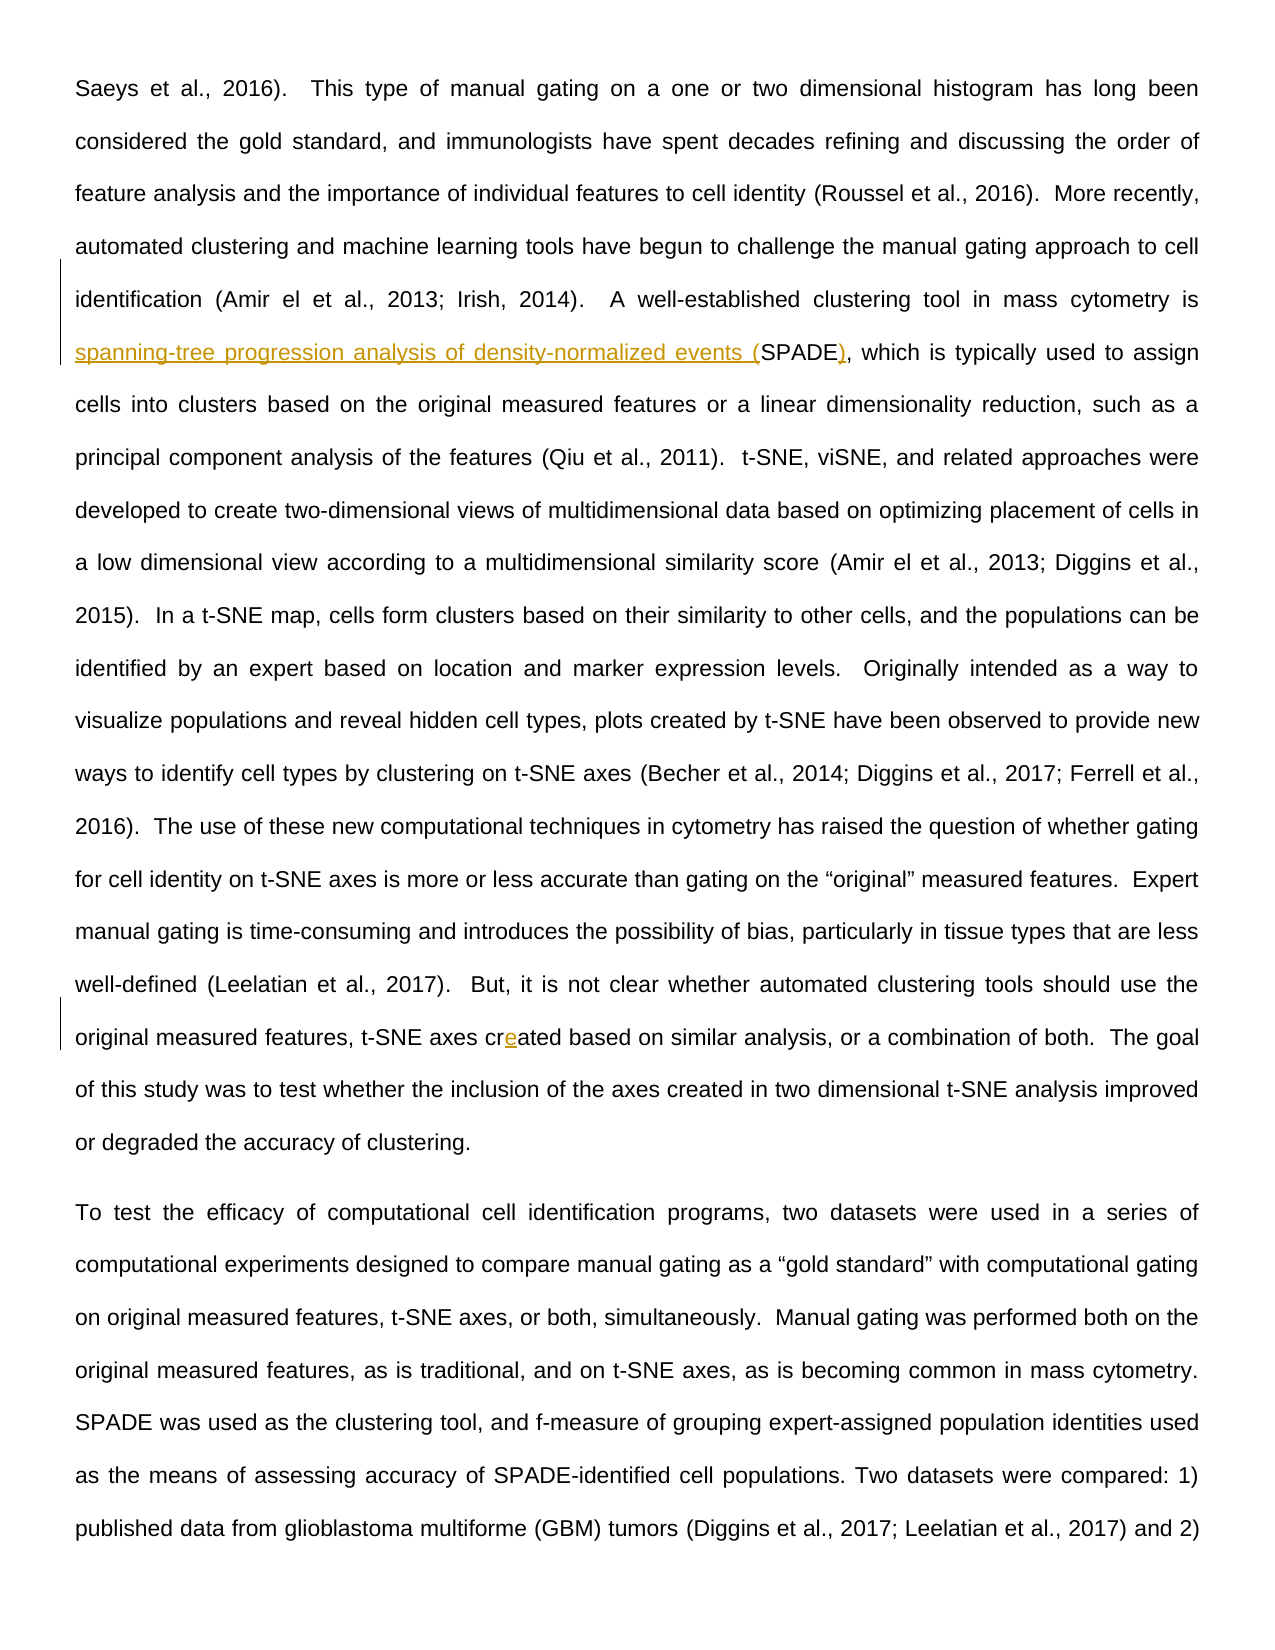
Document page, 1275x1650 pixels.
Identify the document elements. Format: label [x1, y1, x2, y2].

text [75, 1198, 1200, 1541]
text [75, 75, 1200, 1156]
